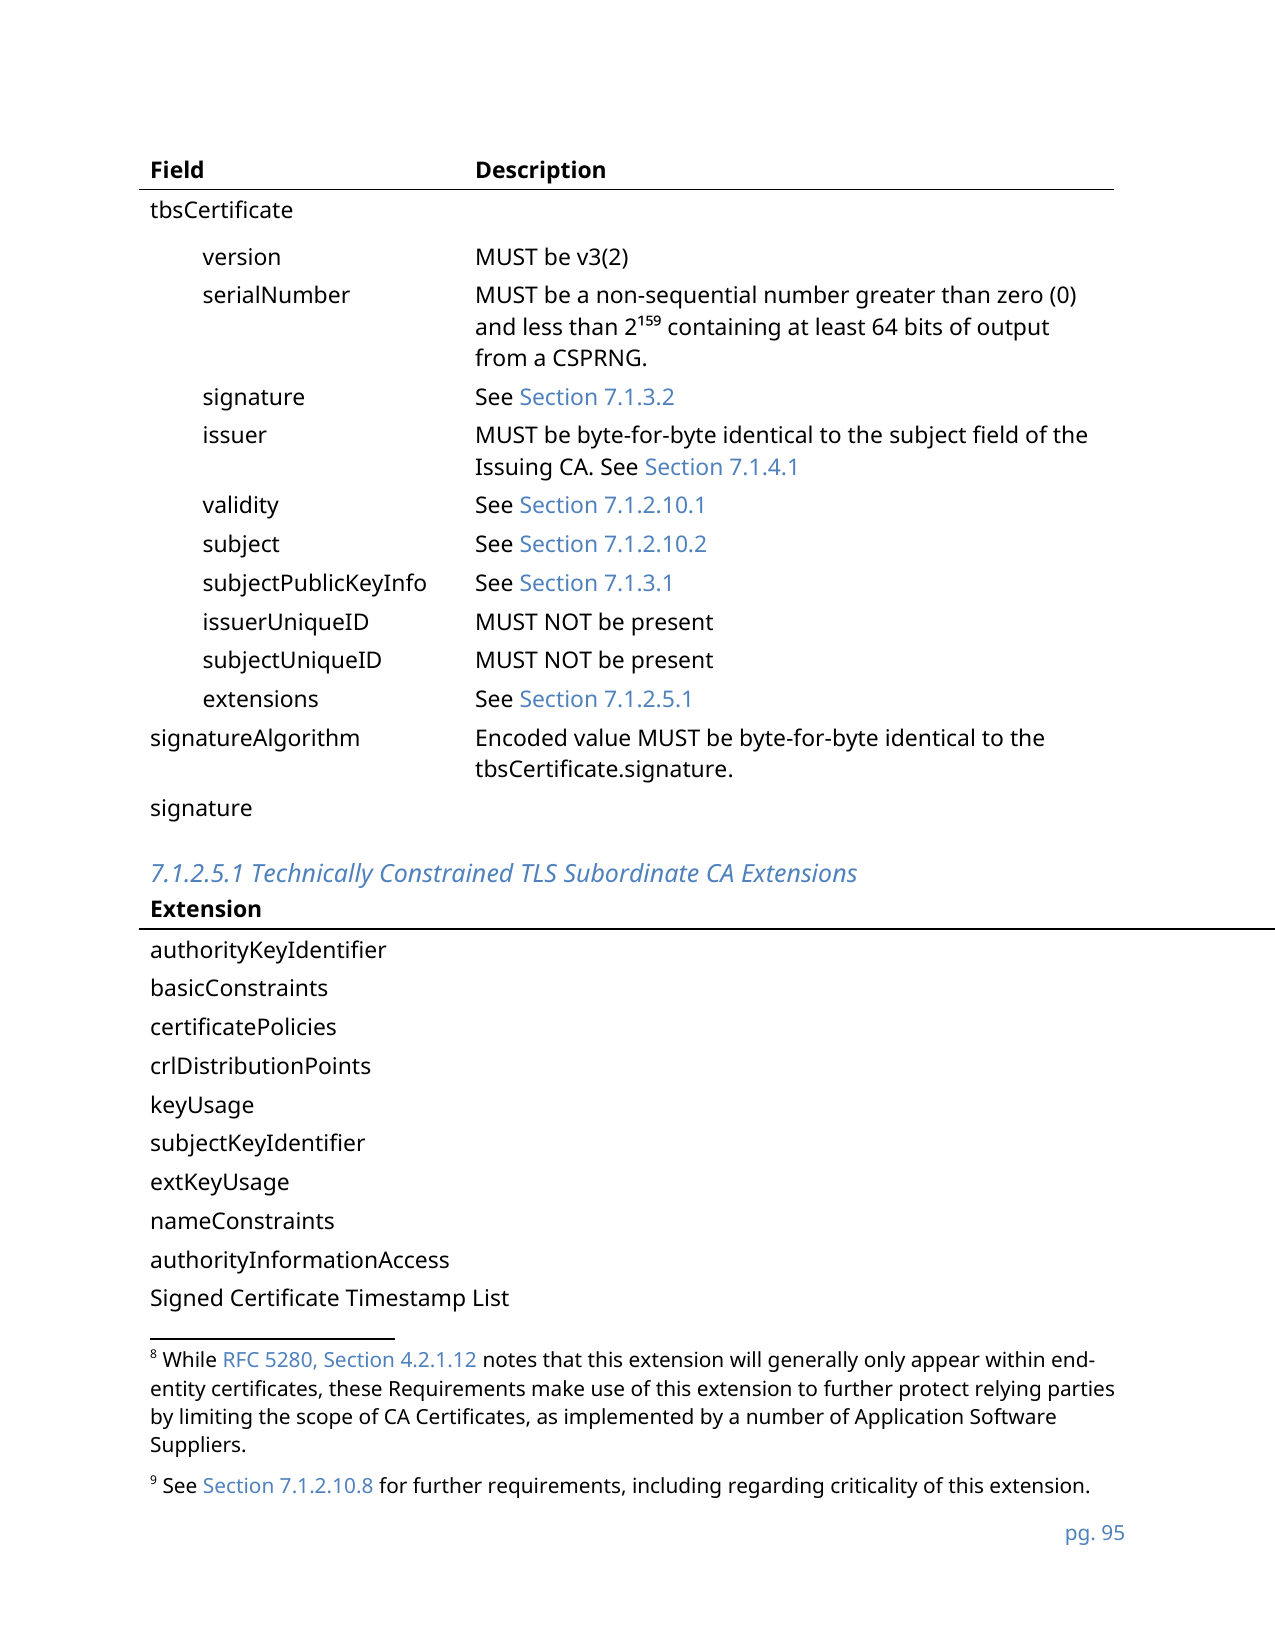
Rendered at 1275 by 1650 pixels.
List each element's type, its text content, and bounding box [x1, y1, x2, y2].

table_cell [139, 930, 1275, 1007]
subtitle 7.1.2.5.1 Technically Constrained TLS Subordinate CA Extensions [150, 856, 1125, 889]
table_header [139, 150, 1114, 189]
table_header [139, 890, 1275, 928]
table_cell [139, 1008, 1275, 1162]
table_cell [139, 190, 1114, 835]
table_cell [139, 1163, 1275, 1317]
